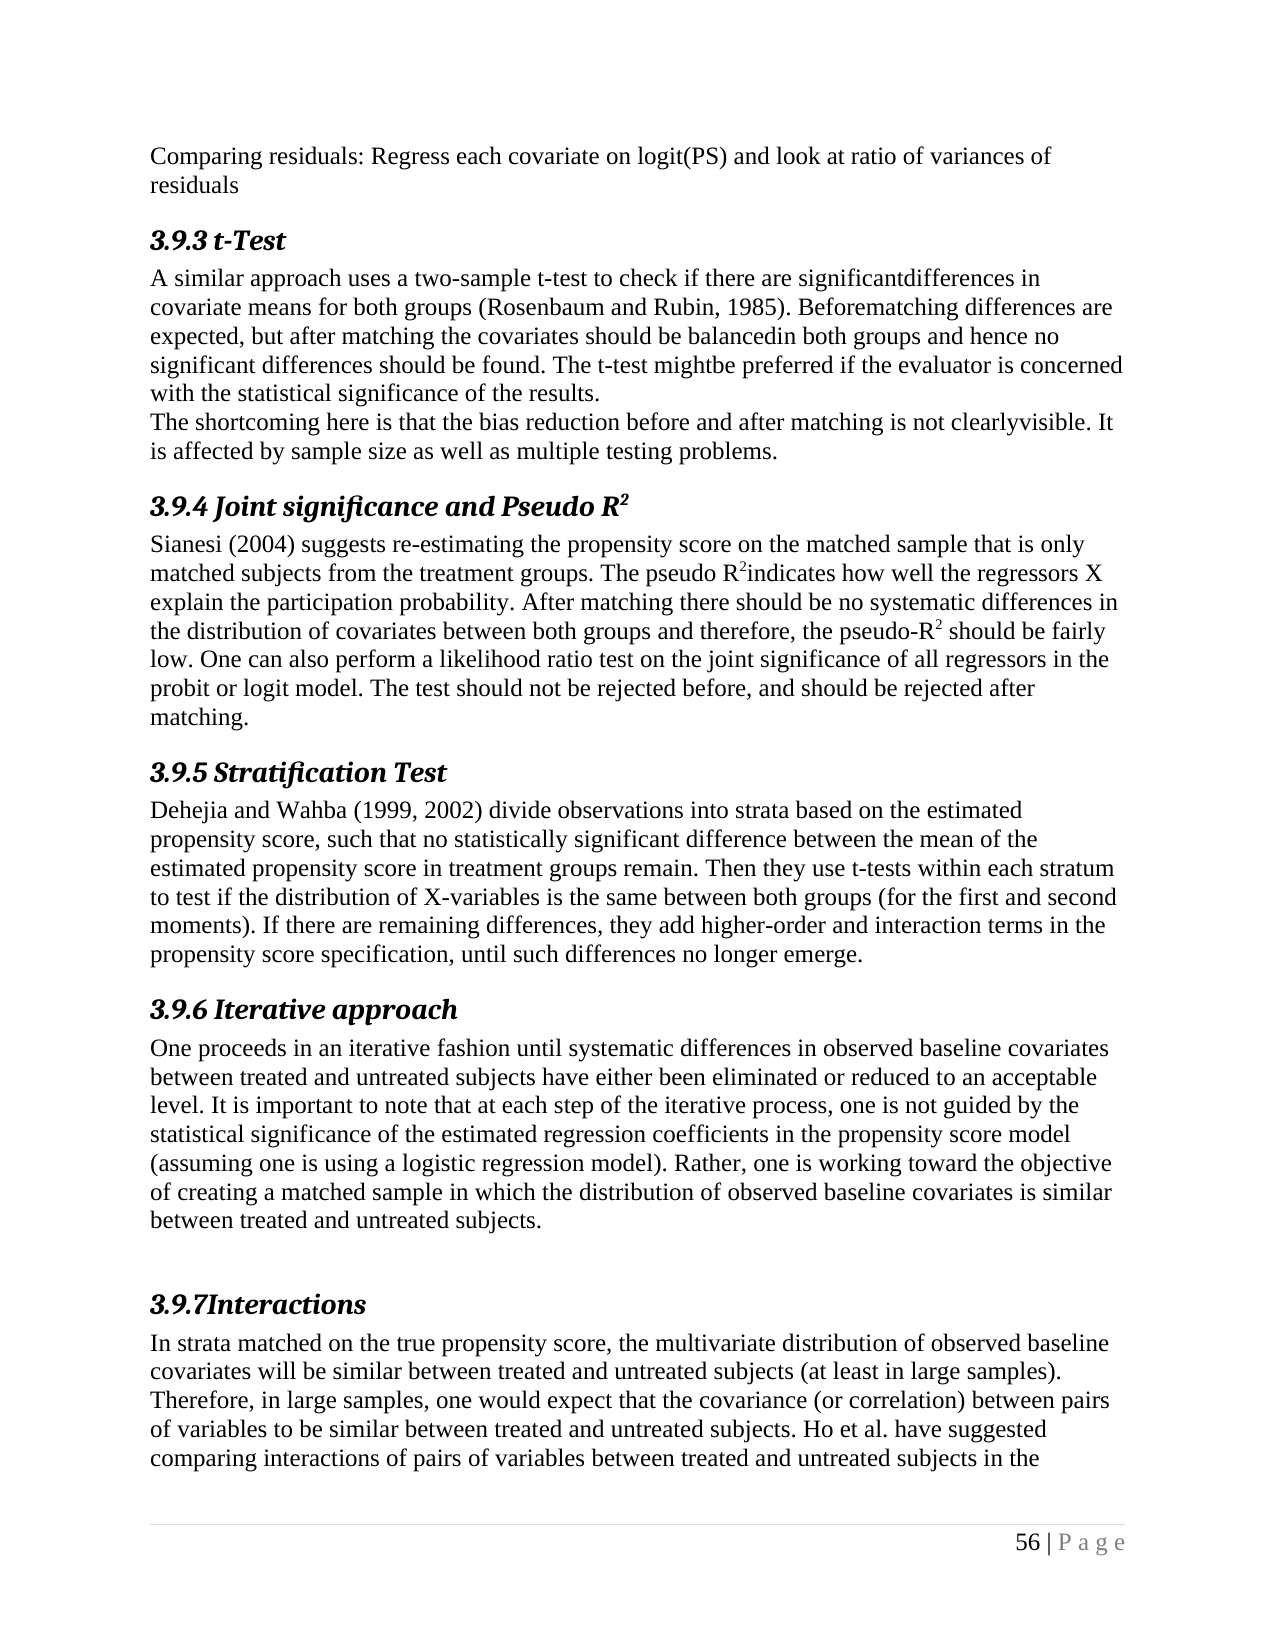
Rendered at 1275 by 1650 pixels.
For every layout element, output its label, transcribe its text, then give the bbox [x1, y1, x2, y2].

subtitle 3.9.5 Stratification Test [150, 756, 1125, 789]
text The shortcoming here is that the bias reduction before and after matching is not clearlyvisible. It is affected by sample size as well as multiple testing problems. [150, 407, 1125, 465]
text Comparing residuals: Regress each covariate on logit(PS) and look at ratio of variances of residuals [150, 141, 1125, 199]
subtitle 3.9.6 Iterative approach [150, 993, 1125, 1027]
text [150, 1328, 1125, 1471]
text Sianesi (2004) suggests re-estimating the propensity score on the matched sample that is only matched subjects from the treatment groups. The pseudo R2indicates how well the regressors X explain the participation probability. After matching there should be no systematic differences in the distribution of covariates between both groups and therefore, the pseudo-R2 should be fairly low. One can also perform a likelihood ratio test on the joint significance of all regressors in the probit or logit model. The test should not be rejected before, and should be rejected after matching. [150, 529, 1125, 731]
text Dehejia and Wahba (1999, 2002) divide observations into strata based on the estimated propensity score, such that no statistically significant difference between the mean of the estimated propensity score in treatment groups remain. Then they use t-tests within each stratum to test if the distribution of X-variables is the same between both groups (for the first and second moments). If there are remaining differences, they add higher-order and interaction terms in the propensity score specification, until such differences no longer emerge. [150, 796, 1125, 968]
text One proceeds in an iterative fashion until systematic differences in observed baseline covariates between treated and untreated subjects have either been eliminated or reduced to an acceptable level. It is important to note that at each step of the iterative process, one is not guided by the statistical significance of the estimated regression coefficients in the propensity score model (assuming one is using a logistic regression model). Rather, one is working toward the objective of creating a matched sample in which the distribution of observed baseline covariates is similar between treated and untreated subjects. [150, 1033, 1125, 1234]
text A similar approach uses a two-sample t-test to check if there are significantdifferences in covariate means for both groups (Rosenbaum and Rubin, 1985). Beforematching differences are expected, but after matching the covariates should be balancedin both groups and hence no significant differences should be found. The t-test mightbe preferred if the evaluator is concerned with the statistical significance of the results. [150, 263, 1125, 407]
subtitle 3.9.7Interactions [150, 1288, 1125, 1321]
subtitle 3.9.4 Joint significance and Pseudo R2 [150, 490, 1125, 523]
subtitle 3.9.3 t-Test [150, 224, 1125, 257]
